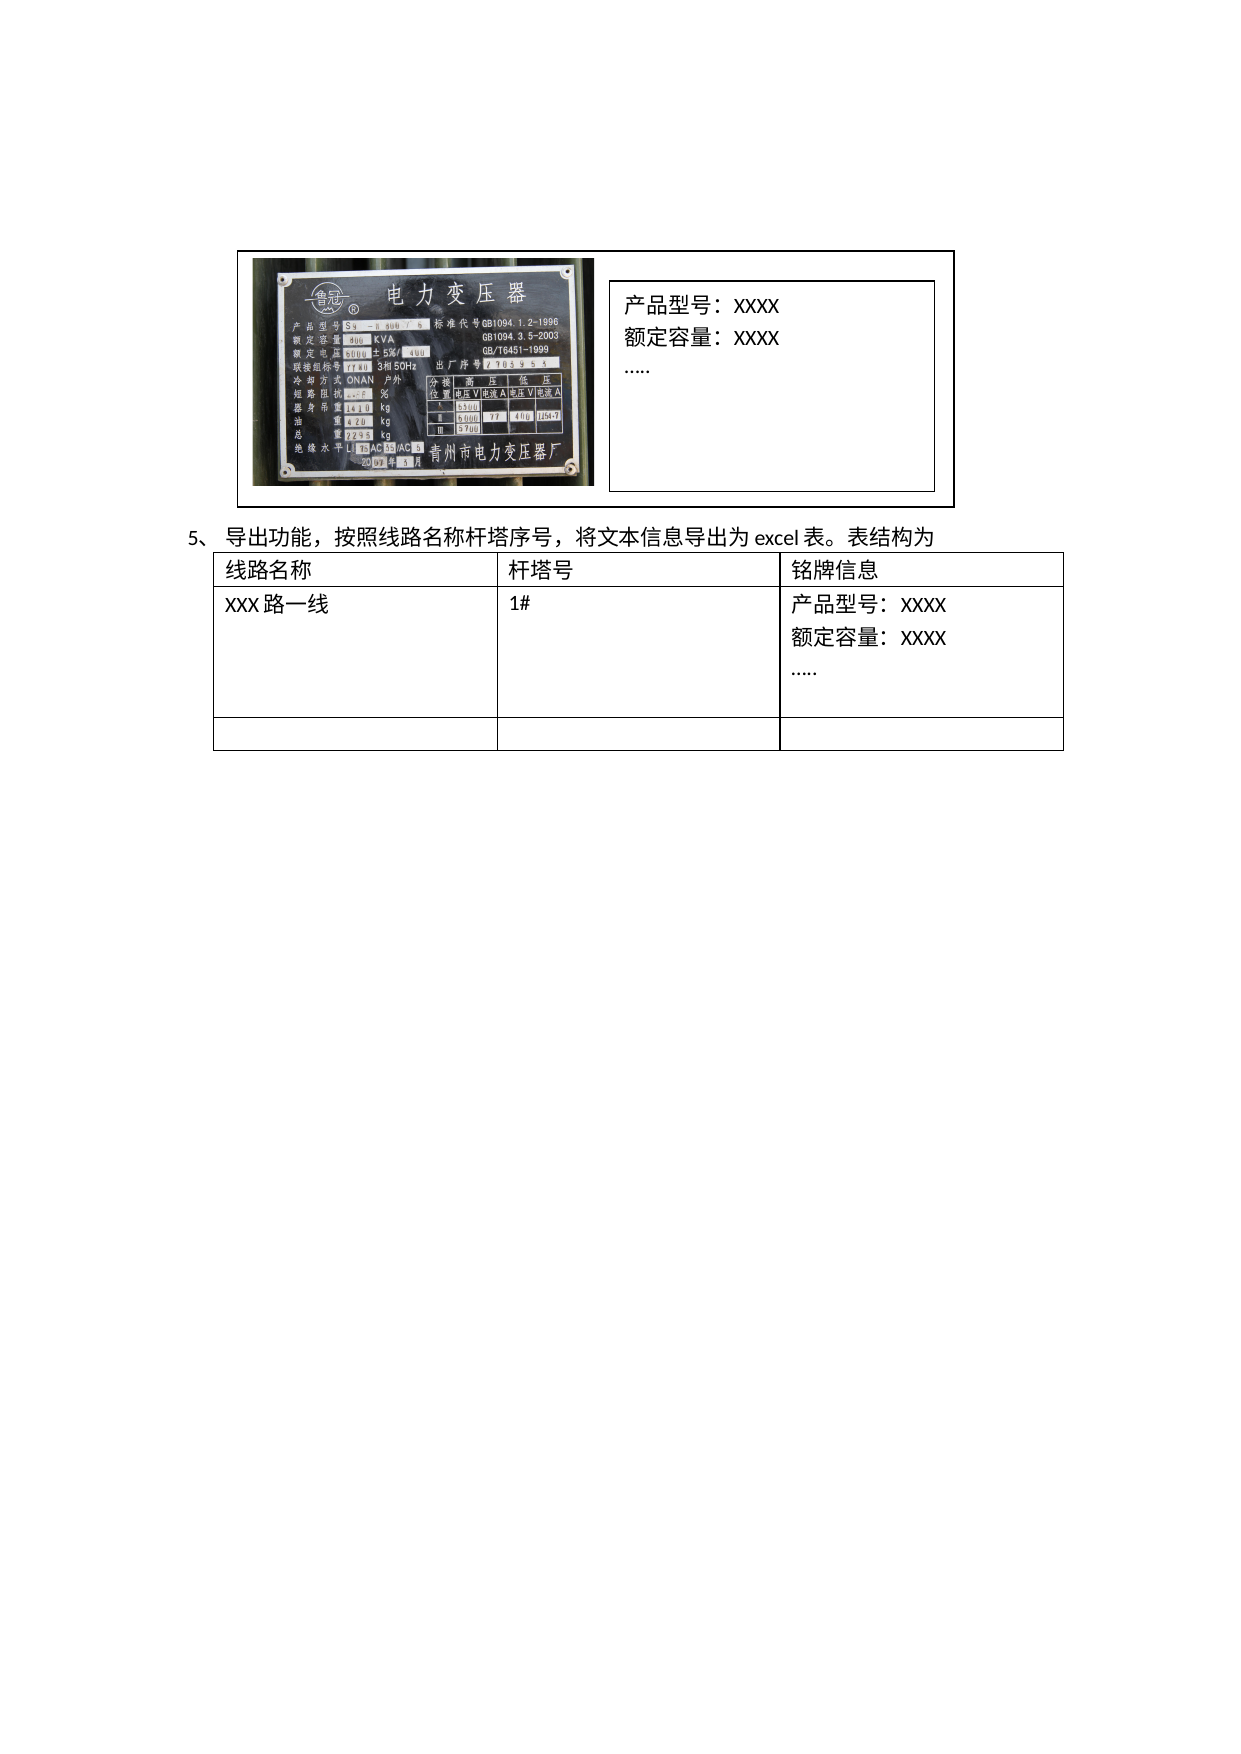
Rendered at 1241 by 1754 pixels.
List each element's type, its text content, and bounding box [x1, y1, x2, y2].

table_cell XXX路一线 [214, 587, 497, 717]
table_cell 1# [498, 587, 779, 717]
picture [252, 258, 595, 486]
list 导出功能，按照线路名称杆塔序号，将文本信息导出为excel表。表结构为 [187, 519, 1053, 552]
table_cell [214, 718, 497, 750]
table_cell [498, 718, 779, 750]
table_header 线路名称 [214, 553, 497, 586]
table_cell 产品型号：XXXX 额定容量：XXXX ….. [781, 587, 1063, 717]
table_header 铭牌信息 [781, 553, 1063, 586]
table_header 杆塔号 [498, 553, 779, 586]
table_cell [781, 718, 1063, 750]
